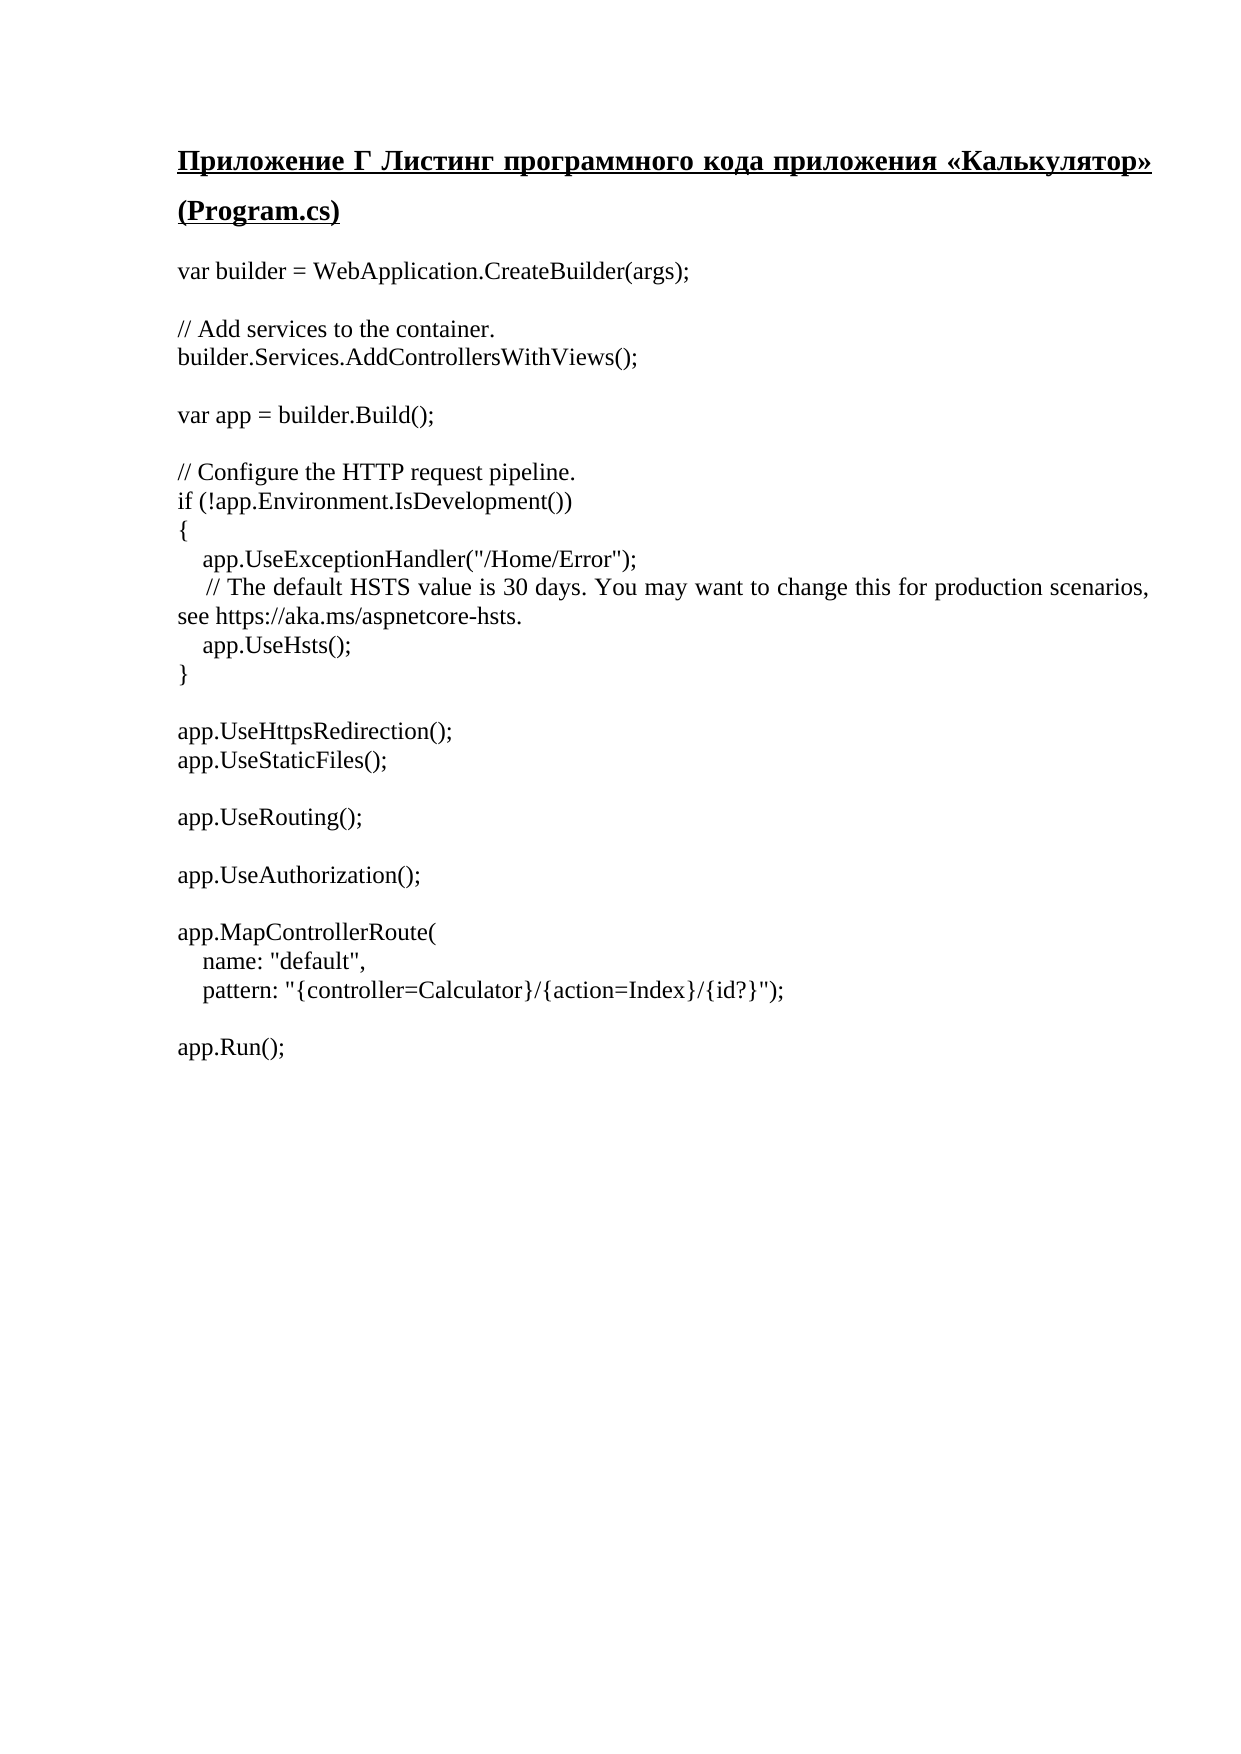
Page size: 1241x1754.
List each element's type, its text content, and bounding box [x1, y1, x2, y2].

text name: "default", [177, 946, 1152, 975]
text // The default HSTS value is 30 days. You may want to change this for production scenarios, see https://aka.ms/aspnetcore-hsts. [177, 572, 1152, 630]
text if (!app.Environment.IsDevelopment()) [177, 486, 1152, 515]
text app.UseStaticFiles(); [177, 745, 1152, 774]
text // Add services to the container. [177, 314, 1152, 342]
text app.MapControllerRoute( [177, 917, 1152, 946]
text app.Run(); [177, 1032, 1152, 1061]
text app.UseRouting(); [177, 802, 1152, 831]
text app.UseHsts(); [177, 630, 1152, 659]
subtitle Приложение Г Листинг программного кода приложения «Калькулятор» (Program.cs) [177, 143, 1152, 172]
text app.UseHttpsRedirection(); [177, 716, 1152, 745]
text pattern: "{controller=Calculator}/{action=Index}/{id?}"); [177, 975, 1152, 1004]
text } [177, 659, 1152, 687]
text var app = builder.Build(); [177, 400, 1152, 429]
text app.UseExceptionHandler("/Home/Error"); [177, 544, 1152, 572]
text app.UseAuthorization(); [177, 860, 1152, 889]
text builder.Services.AddControllersWithViews(); [177, 342, 1152, 371]
text // Configure the HTTP request pipeline. [177, 457, 1152, 486]
subtitle Приложение Г Листинг программного кода приложения «Калькулятор» (Program.cs) [177, 174, 1152, 227]
text { [177, 515, 1152, 544]
text var builder = WebApplication.CreateBuilder(args); [177, 256, 1152, 285]
